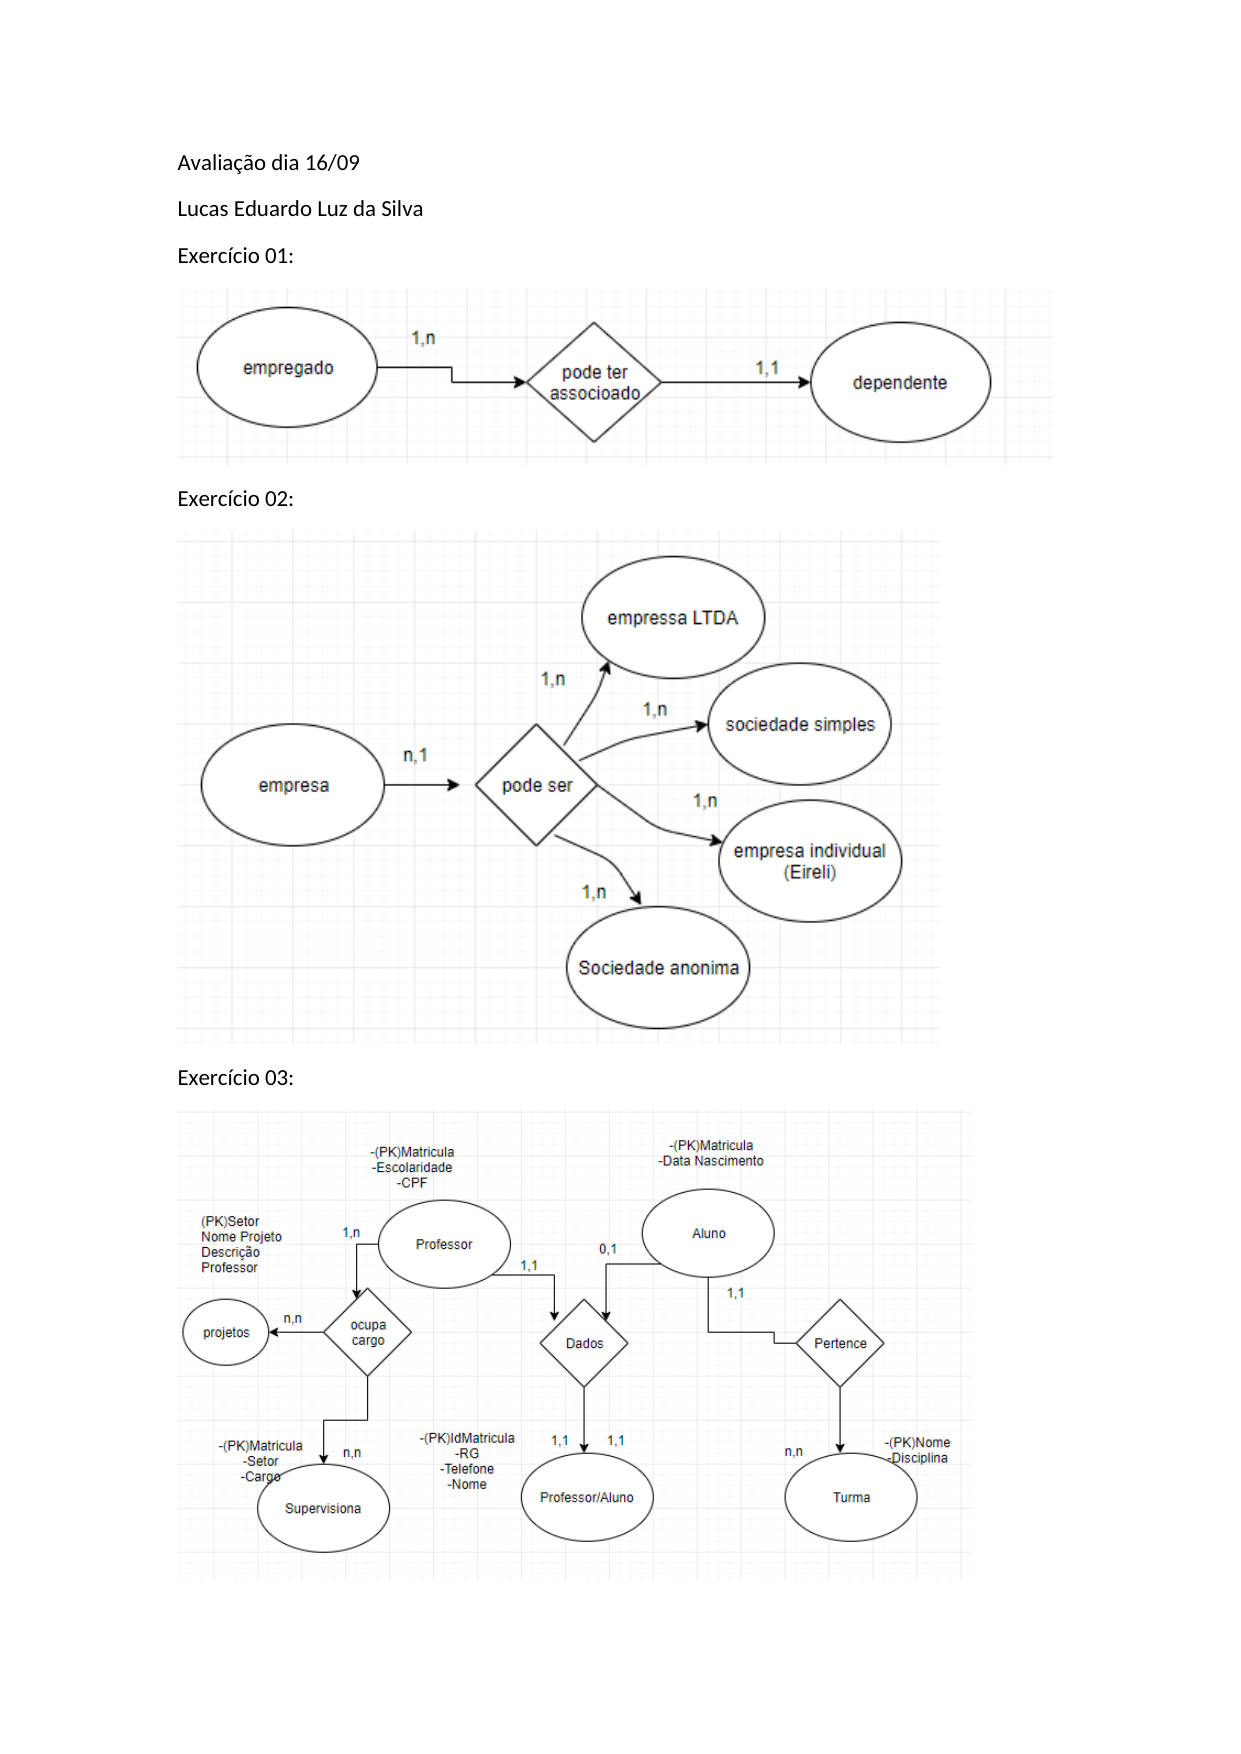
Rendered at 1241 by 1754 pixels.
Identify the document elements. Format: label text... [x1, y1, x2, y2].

picture [177, 530, 940, 1044]
text Lucas Eduardo Luz da Silva [177, 194, 1063, 222]
text Exercício 02: [177, 484, 1063, 512]
picture [177, 1109, 971, 1581]
text Exercício 03: [177, 1063, 1063, 1091]
picture [177, 288, 1053, 465]
text Avaliação dia 16/09 [177, 148, 1063, 176]
text Exercício 01: [177, 241, 1063, 269]
